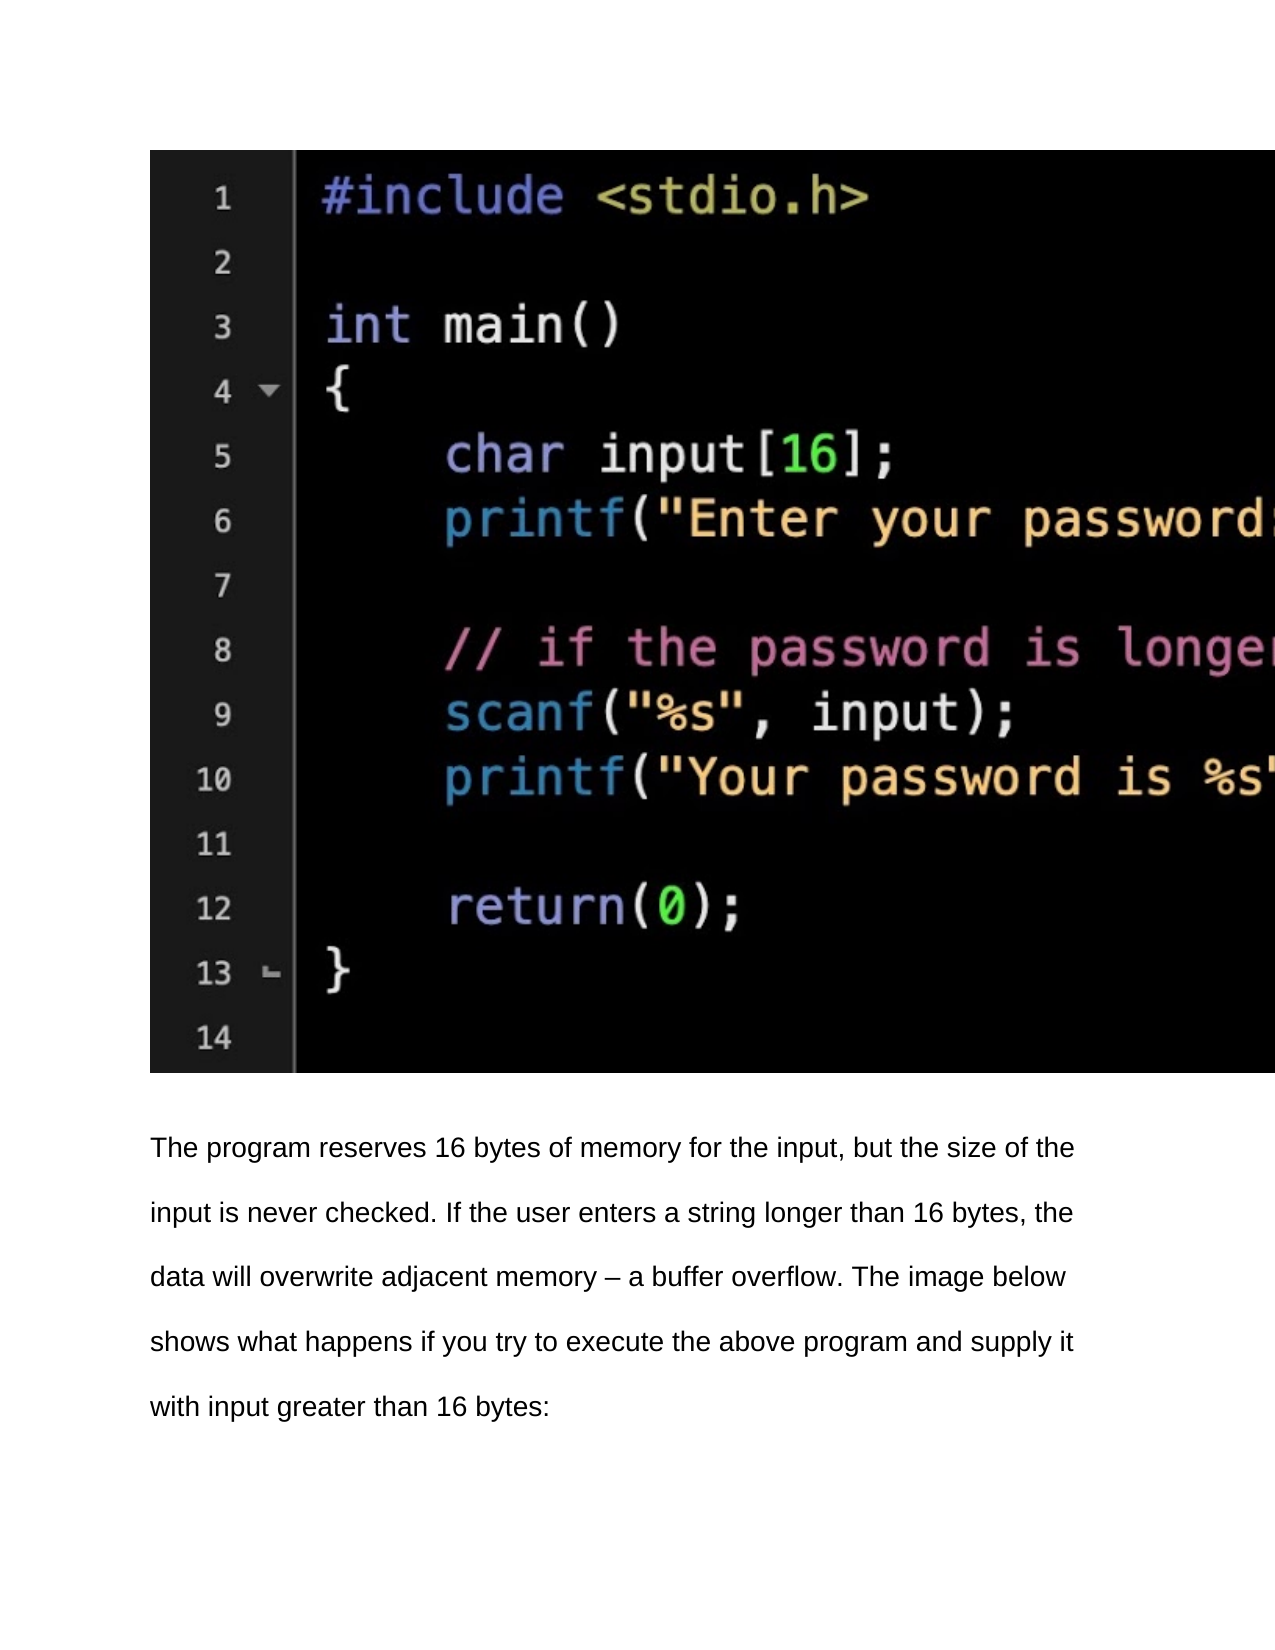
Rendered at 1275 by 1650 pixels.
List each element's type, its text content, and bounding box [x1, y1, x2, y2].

text The program reserves 16 bytes of memory for the input, but the size of the input is never checked. If the user enters a string longer than 16 bytes, the data will overwrite adjacent memory – a buffer overflow. The image below shows what happens if you try to execute the above program and supply it with input greater than 16 bytes: [150, 1131, 1125, 1422]
picture [150, 150, 1275, 1073]
